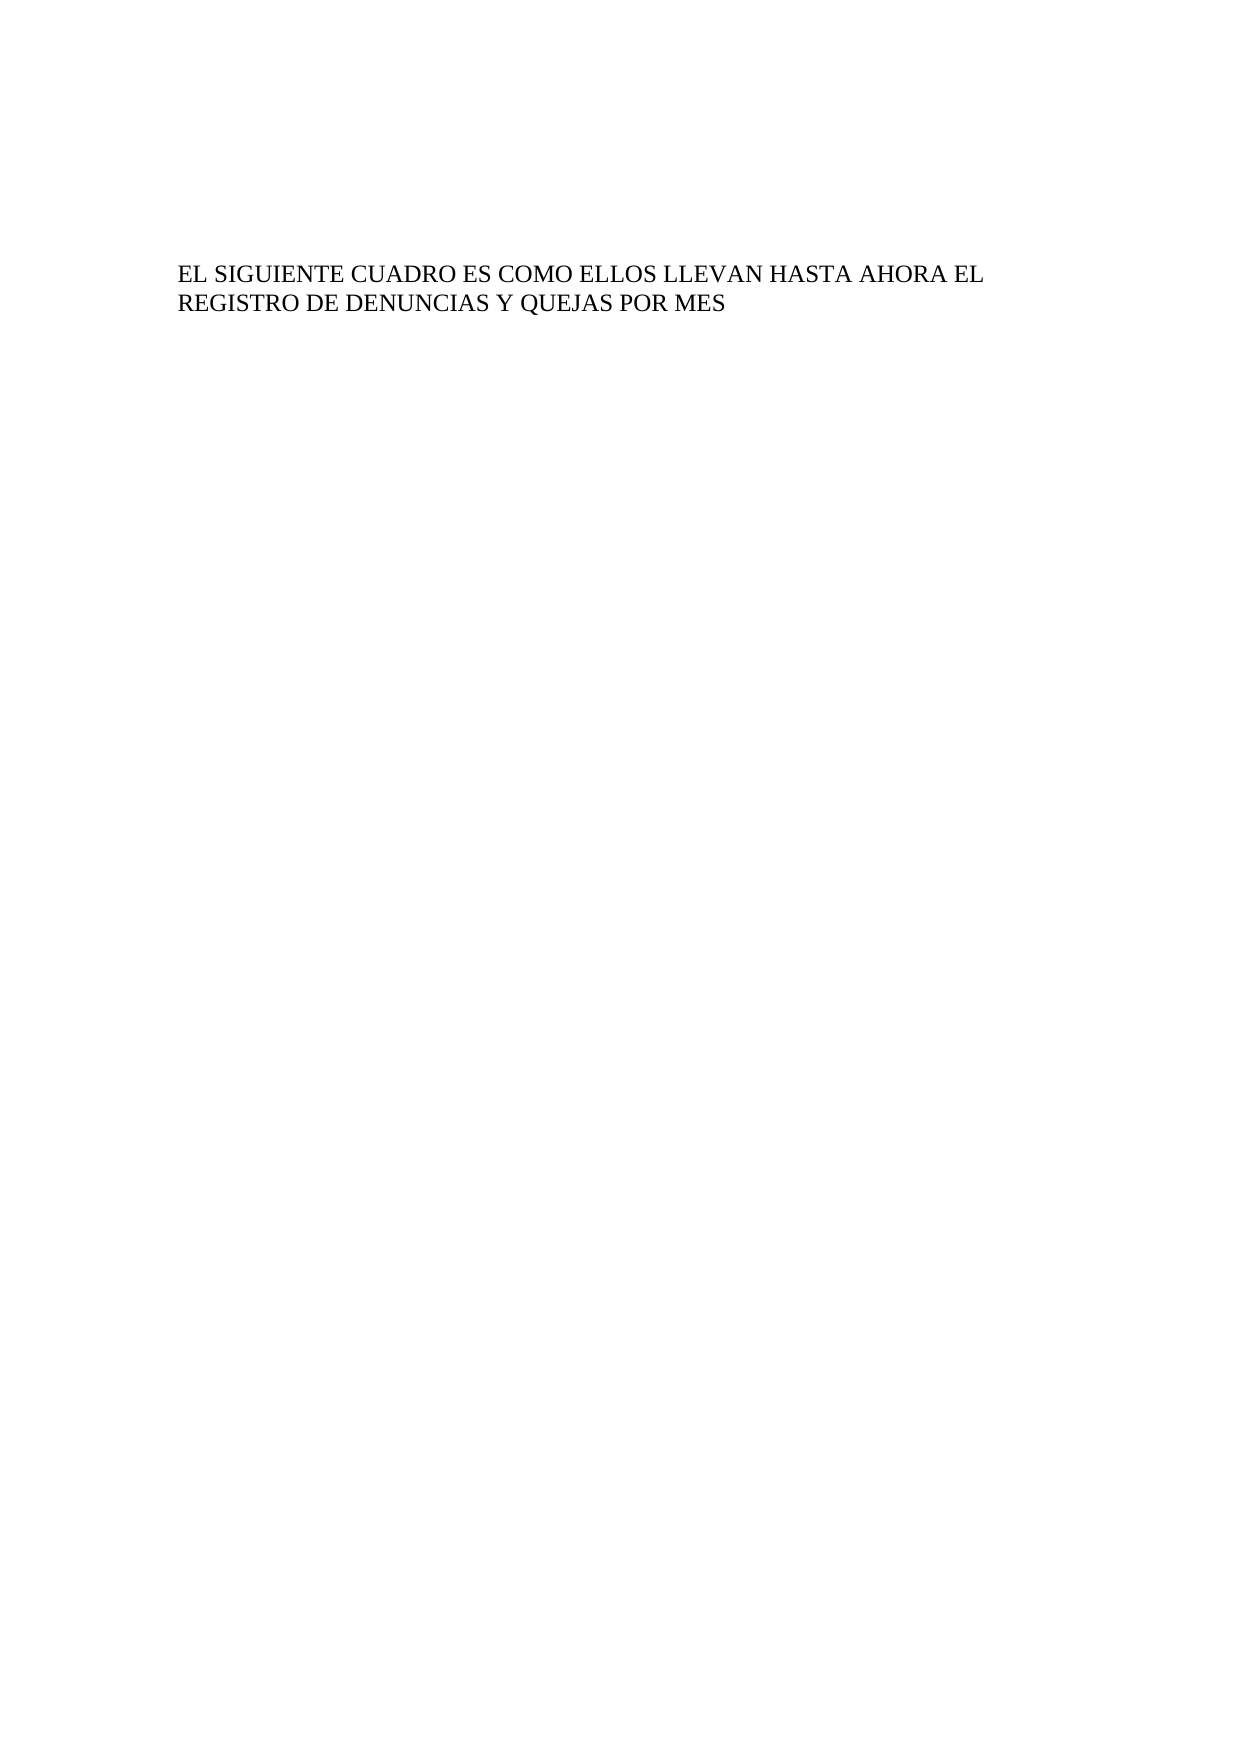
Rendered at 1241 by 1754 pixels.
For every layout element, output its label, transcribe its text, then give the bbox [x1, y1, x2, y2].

text EL SIGUIENTE CUADRO ES COMO ELLOS LLEVAN HASTA AHORA EL REGISTRO DE DENUNCIAS Y QUEJAS POR MES [177, 259, 1063, 317]
